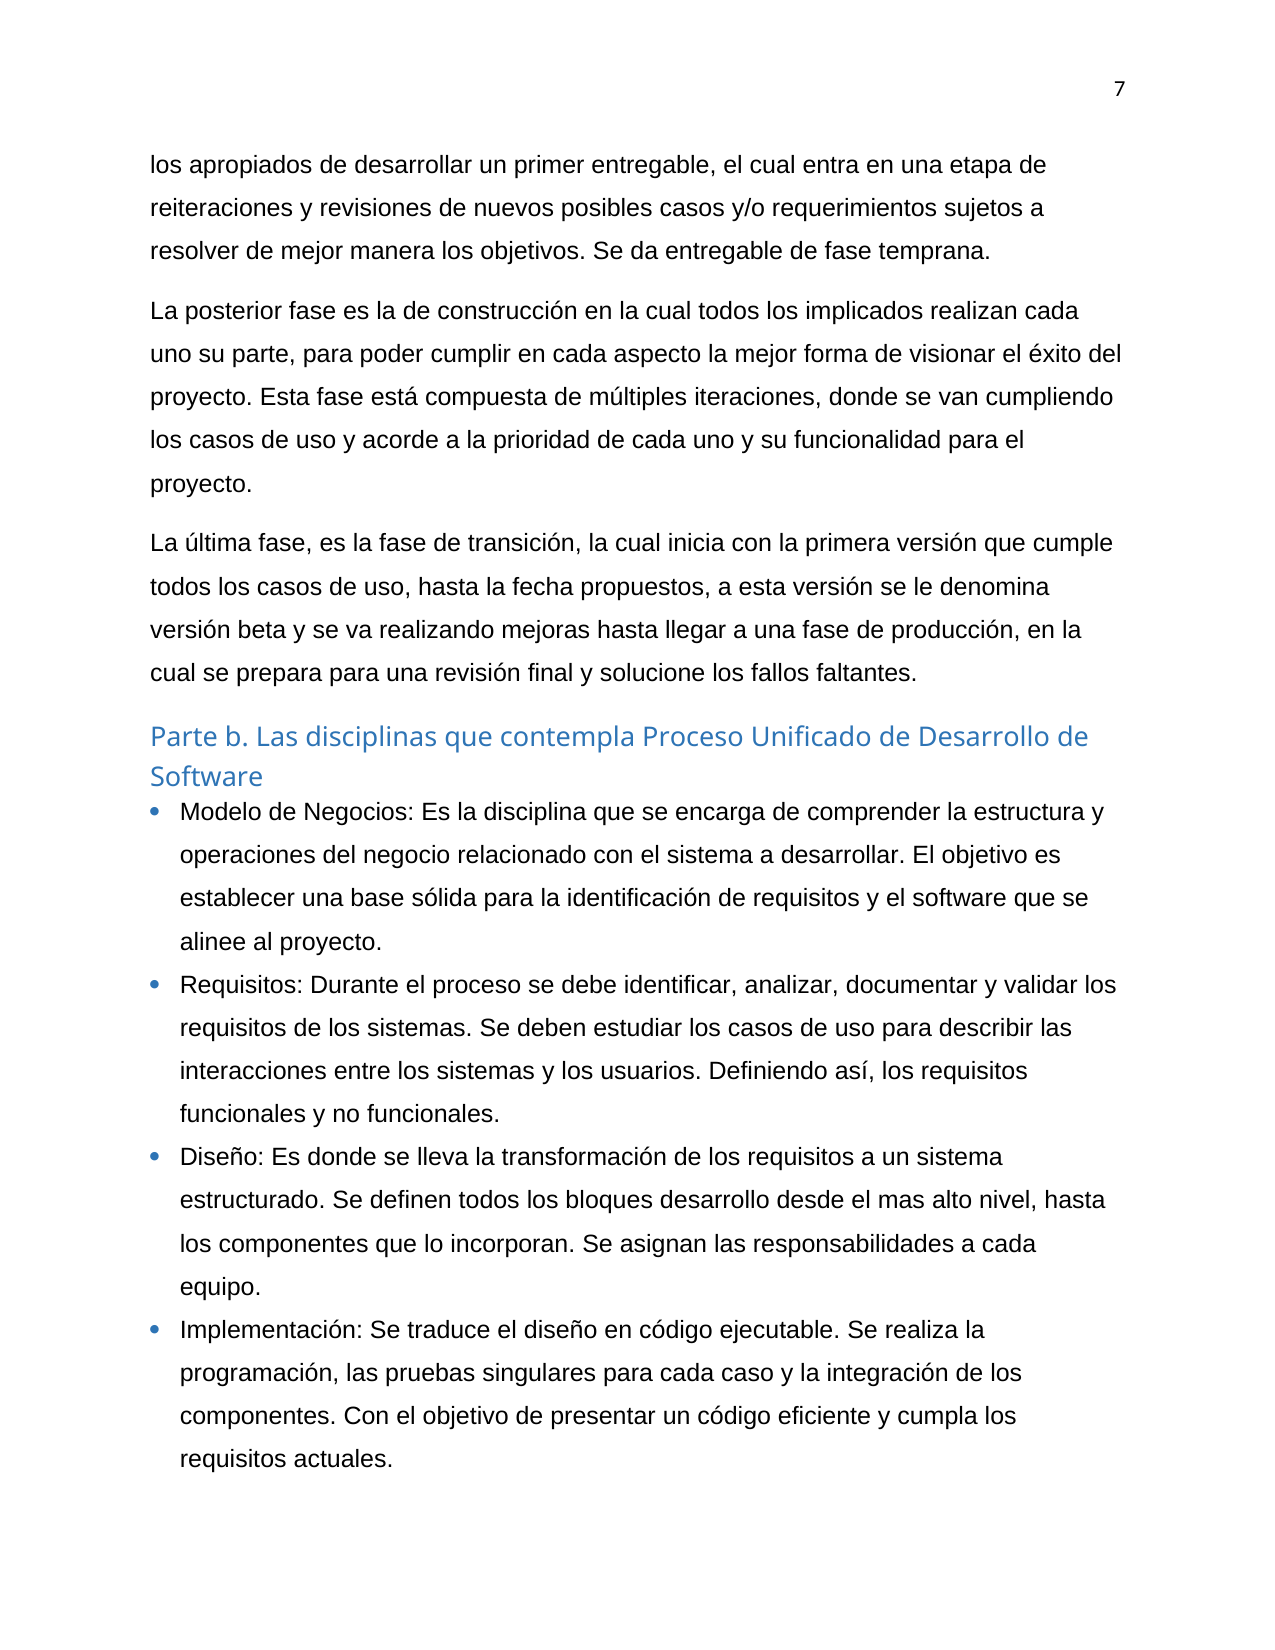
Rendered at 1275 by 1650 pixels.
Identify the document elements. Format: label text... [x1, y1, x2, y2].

list Diseño: Es donde se lleva la transformación de los requisitos a un sistema estructurado. Se definen todos los bloques desarrollo desde el mas alto nivel, hasta los componentes que lo incorporan. Se asignan las responsabilidades a cada equipo. [150, 1142, 1125, 1301]
list Implementación: Se traduce el diseño en código ejecutable. Se realiza la programación, las pruebas singulares para cada caso y la integración de los componentes. Con el objetivo de presentar un código eficiente y cumpla los requisitos actuales. [150, 1315, 1125, 1473]
text La posterior fase es la de construcción en la cual todos los implicados realizan cada uno su parte, para poder cumplir en cada aspecto la mejor forma de visionar el éxito del proyecto. Esta fase está compuesta de múltiples iteraciones, donde se van cumpliendo los casos de uso y acorde a la prioridad de cada uno y su funcionalidad para el proyecto. [150, 296, 1125, 497]
list Requisitos: Durante el proceso se debe identificar, analizar, documentar y validar los requisitos de los sistemas. Se deben estudiar los casos de uso para describir las interacciones entre los sistemas y los usuarios. Definiendo así, los requisitos funcionales y no funcionales. [150, 970, 1125, 1128]
text La última fase, es la fase de transición, la cual inicia con la primera versión que cumple todos los casos de uso, hasta la fecha propuestos, a esta versión se le denomina versión beta y se va realizando mejoras hasta llegar a una fase de producción, en la cual se prepara para una revisión final y solucione los fallos faltantes. [150, 528, 1125, 686]
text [150, 150, 1125, 265]
subtitle Parte b. Las disciplinas que contempla Proceso Unificado de Desarrollo de Software [150, 717, 1125, 794]
list Modelo de Negocios: Es la disciplina que se encarga de comprender la estructura y operaciones del negocio relacionado con el sistema a desarrollar. El objetivo es establecer una base sólida para la identificación de requisitos y el software que se alinee al proyecto. [150, 797, 1125, 955]
